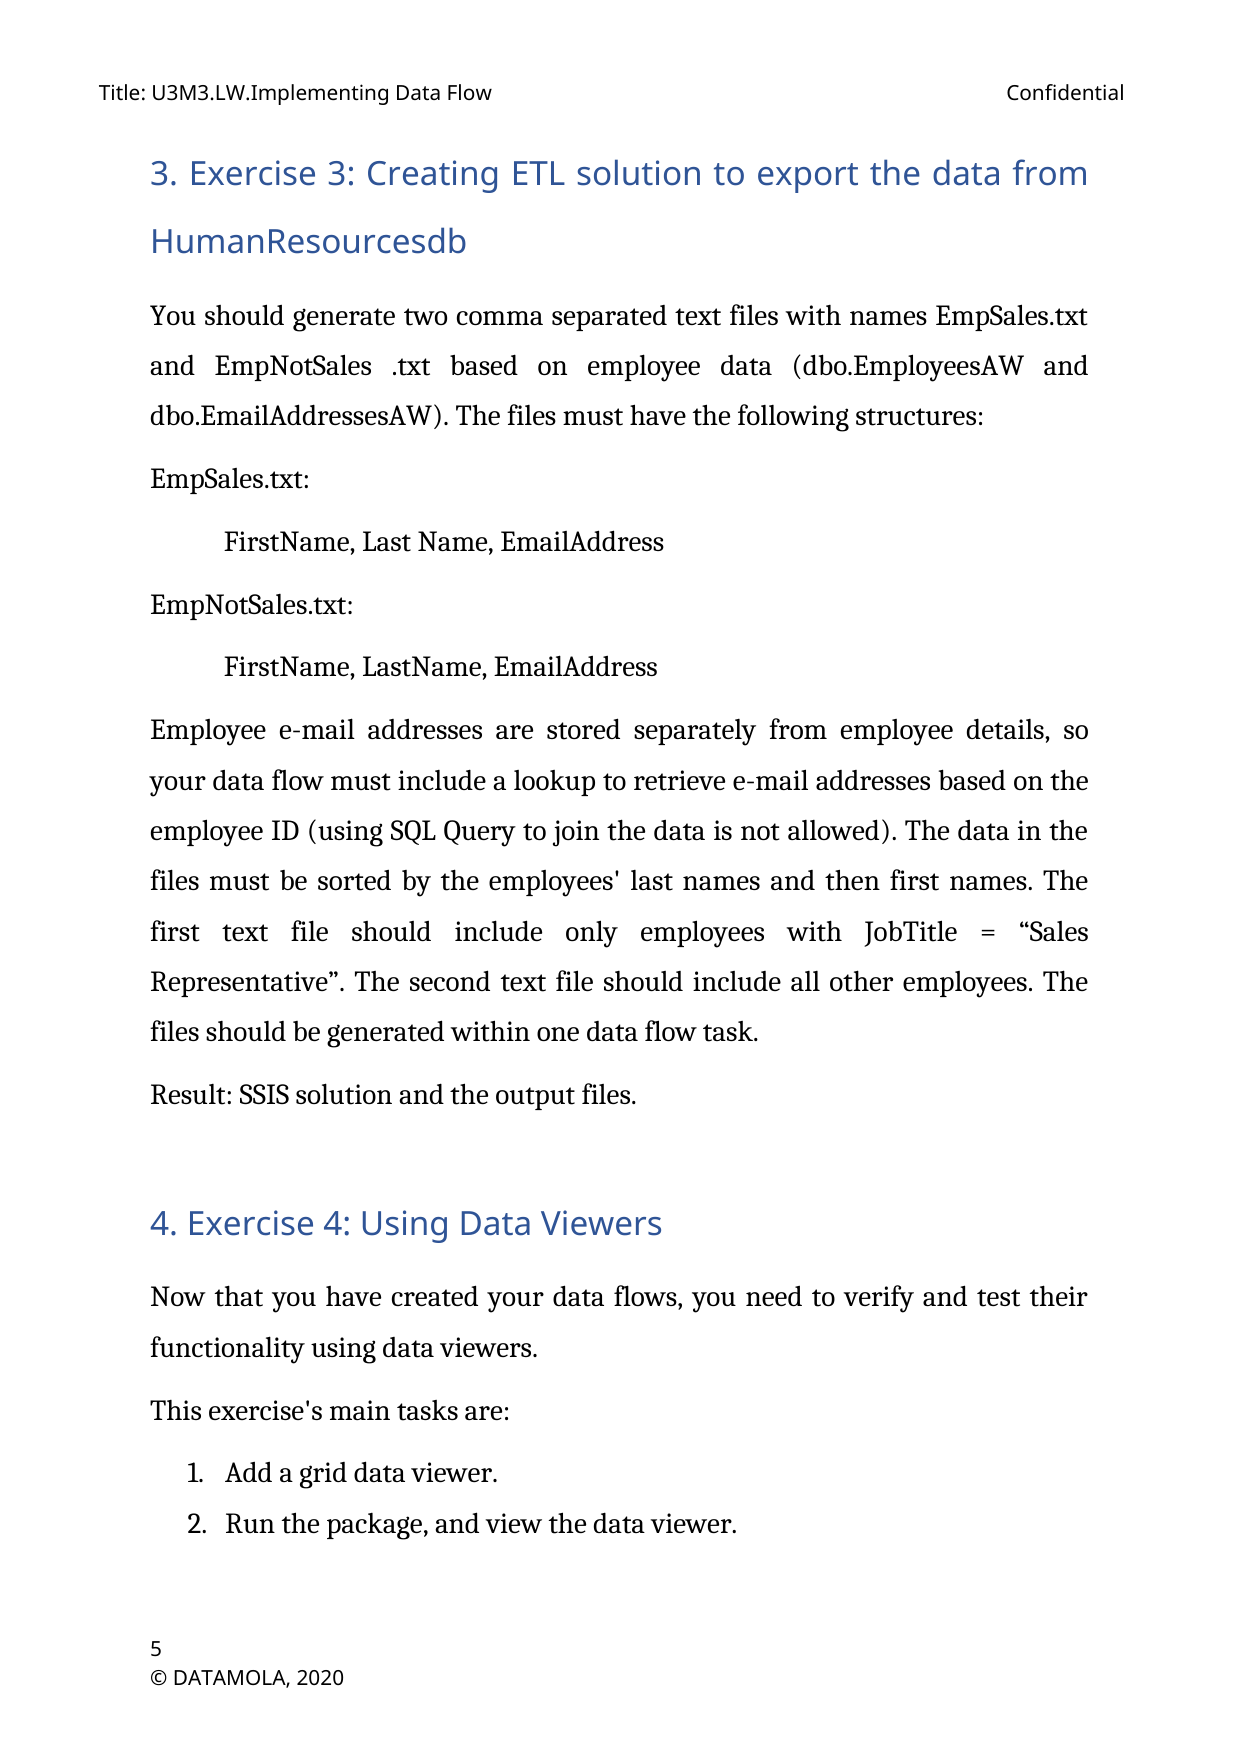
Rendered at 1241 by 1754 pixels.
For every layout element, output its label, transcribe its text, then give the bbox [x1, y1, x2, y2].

subtitle 4. Exercise 4: Using Data Viewers [150, 1200, 1090, 1245]
text FirstName, LastName, EmailAddress [150, 651, 1090, 684]
text Result: SSIS solution and the output files. [150, 1078, 1090, 1112]
text FirstName, Last Name, EmailAddress [150, 525, 1090, 558]
list Add a grid data viewer. [187, 1457, 1090, 1490]
text Employee e-mail addresses are stored separately from employee details, so your data flow must include a lookup to retrieve e-mail addresses based on the employee ID (using SQL Query to join the data is not allowed). The data in the files must be sorted by the employees' last names and then first names. The first text file should include only employees with JobTitle = “Sales Representative”. The second text file should include all other employees. The files should be generated within one data flow task. [150, 713, 1090, 1049]
text Now that you have created your data flows, you need to verify and test their functionality using data viewers. [150, 1281, 1090, 1364]
text This exercise's main tasks are: [150, 1394, 1090, 1427]
subtitle 3. Exercise 3: Creating ETL solution to export the data from HumanResourcesdb [150, 150, 1090, 263]
text You should generate two comma separated text files with names EmpSales.txt and EmpNotSales .txt based on employee data (dbo.EmployeesAW and dbo.EmailAddressesAW). The files must have the following structures: [150, 299, 1090, 433]
text EmpSales.txt: [150, 462, 1090, 496]
list Run the package, and view the data viewer. [187, 1507, 1090, 1540]
text EmpNotSales.txt: [150, 588, 1090, 621]
